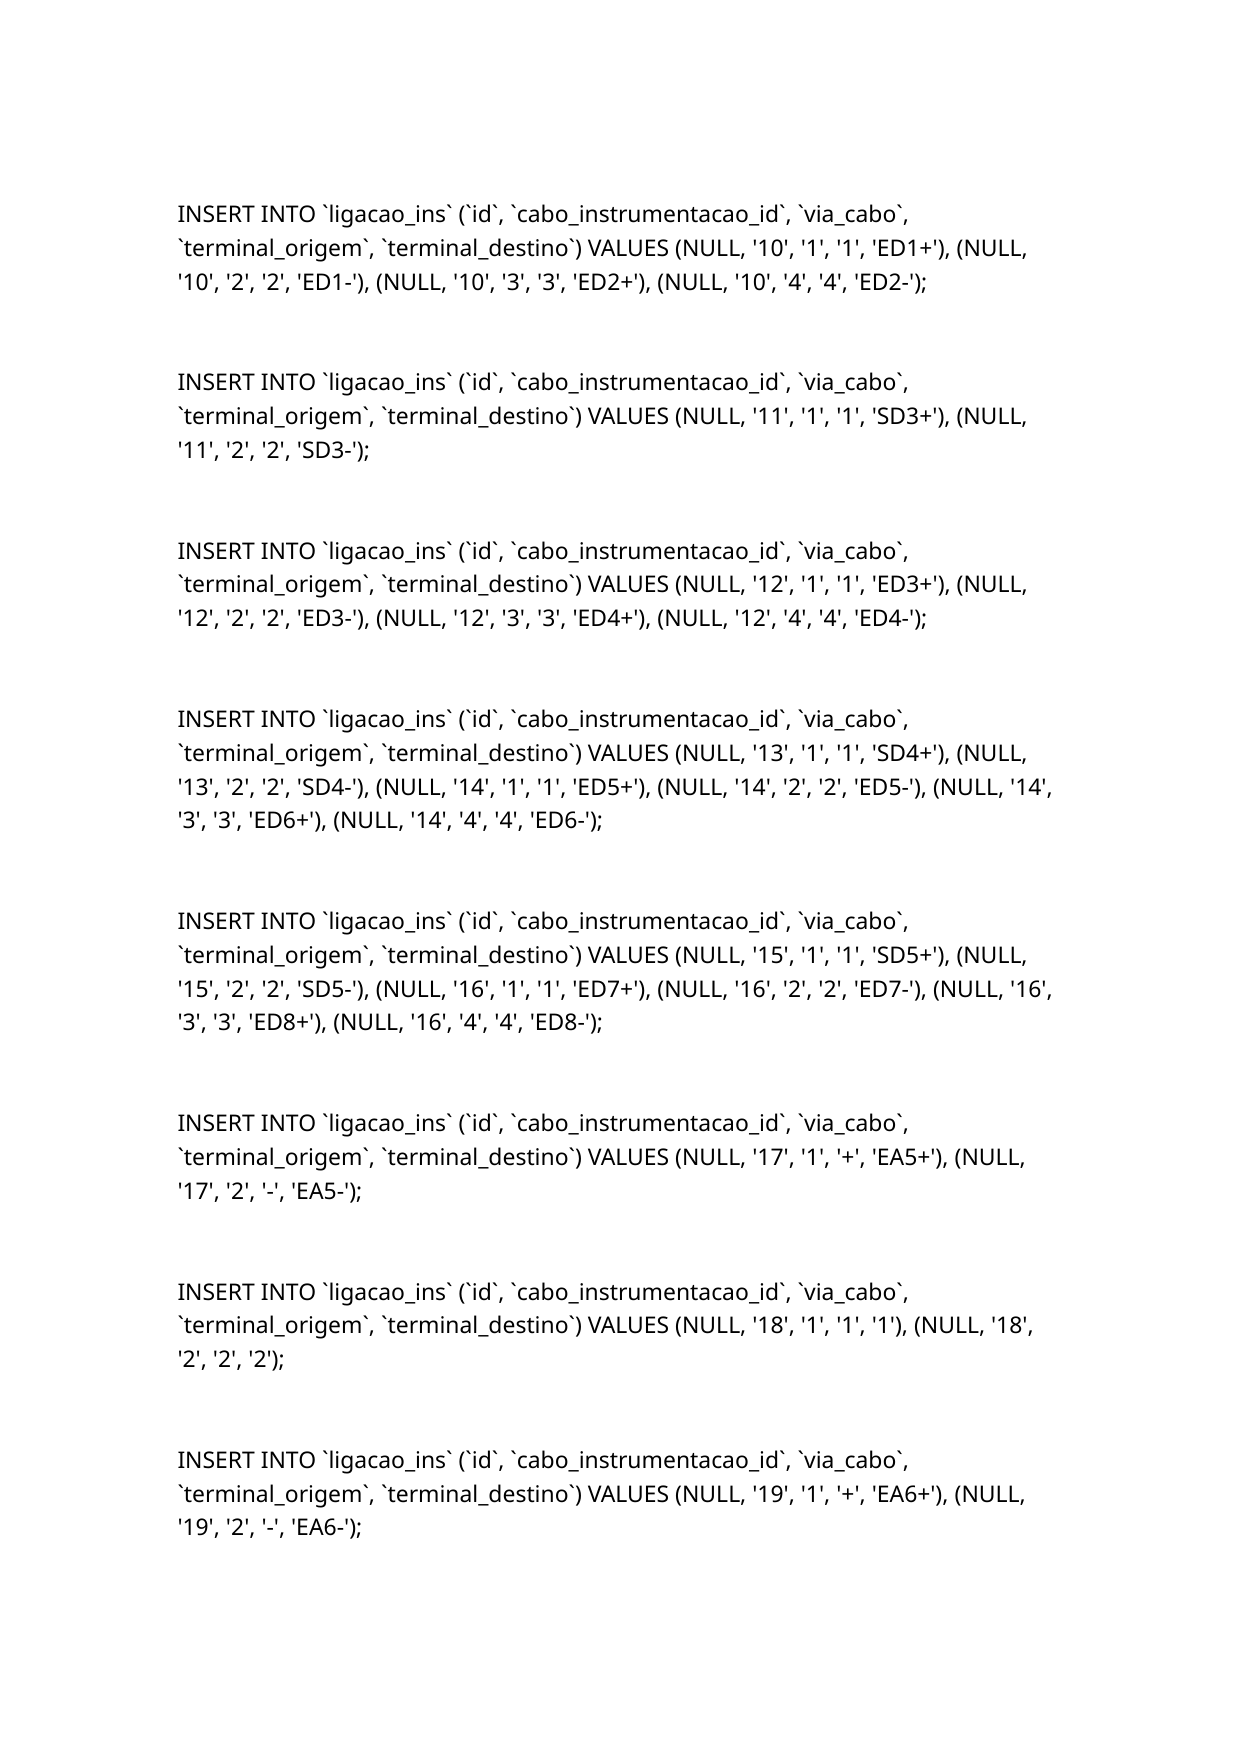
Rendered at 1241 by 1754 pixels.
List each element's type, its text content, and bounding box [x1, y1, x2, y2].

text INSERT INTO `ligacao_ins` (`id`, `cabo_instrumentacao_id`, `via_cabo`, `terminal_origem`, `terminal_destino`) VALUES (NULL, '11', '1', '1', 'SD3+'), (NULL, '11', '2', '2', 'SD3-'); [177, 366, 1063, 465]
text INSERT INTO `ligacao_ins` (`id`, `cabo_instrumentacao_id`, `via_cabo`, `terminal_origem`, `terminal_destino`) VALUES (NULL, '18', '1', '1', '1'), (NULL, '18', '2', '2', '2'); [177, 1276, 1063, 1374]
text INSERT INTO `ligacao_ins` (`id`, `cabo_instrumentacao_id`, `via_cabo`, `terminal_origem`, `terminal_destino`) VALUES (NULL, '13', '1', '1', 'SD4+'), (NULL, '13', '2', '2', 'SD4-'), (NULL, '14', '1', '1', 'ED5+'), (NULL, '14', '2', '2', 'ED5-'), (NULL, '14', '3', '3', 'ED6+'), (NULL, '14', '4', '4', 'ED6-'); [177, 703, 1063, 836]
text INSERT INTO `ligacao_ins` (`id`, `cabo_instrumentacao_id`, `via_cabo`, `terminal_origem`, `terminal_destino`) VALUES (NULL, '19', '1', '+', 'EA6+'), (NULL, '19', '2', '-', 'EA6-'); [177, 1444, 1063, 1543]
text INSERT INTO `ligacao_ins` (`id`, `cabo_instrumentacao_id`, `via_cabo`, `terminal_origem`, `terminal_destino`) VALUES (NULL, '17', '1', '+', 'EA5+'), (NULL, '17', '2', '-', 'EA5-'); [177, 1107, 1063, 1206]
text INSERT INTO `ligacao_ins` (`id`, `cabo_instrumentacao_id`, `via_cabo`, `terminal_origem`, `terminal_destino`) VALUES (NULL, '10', '1', '1', 'ED1+'), (NULL, '10', '2', '2', 'ED1-'), (NULL, '10', '3', '3', 'ED2+'), (NULL, '10', '4', '4', 'ED2-'); [177, 198, 1063, 297]
text INSERT INTO `ligacao_ins` (`id`, `cabo_instrumentacao_id`, `via_cabo`, `terminal_origem`, `terminal_destino`) VALUES (NULL, '15', '1', '1', 'SD5+'), (NULL, '15', '2', '2', 'SD5-'), (NULL, '16', '1', '1', 'ED7+'), (NULL, '16', '2', '2', 'ED7-'), (NULL, '16', '3', '3', 'ED8+'), (NULL, '16', '4', '4', 'ED8-'); [177, 905, 1063, 1038]
text INSERT INTO `ligacao_ins` (`id`, `cabo_instrumentacao_id`, `via_cabo`, `terminal_origem`, `terminal_destino`) VALUES (NULL, '12', '1', '1', 'ED3+'), (NULL, '12', '2', '2', 'ED3-'), (NULL, '12', '3', '3', 'ED4+'), (NULL, '12', '4', '4', 'ED4-'); [177, 535, 1063, 633]
